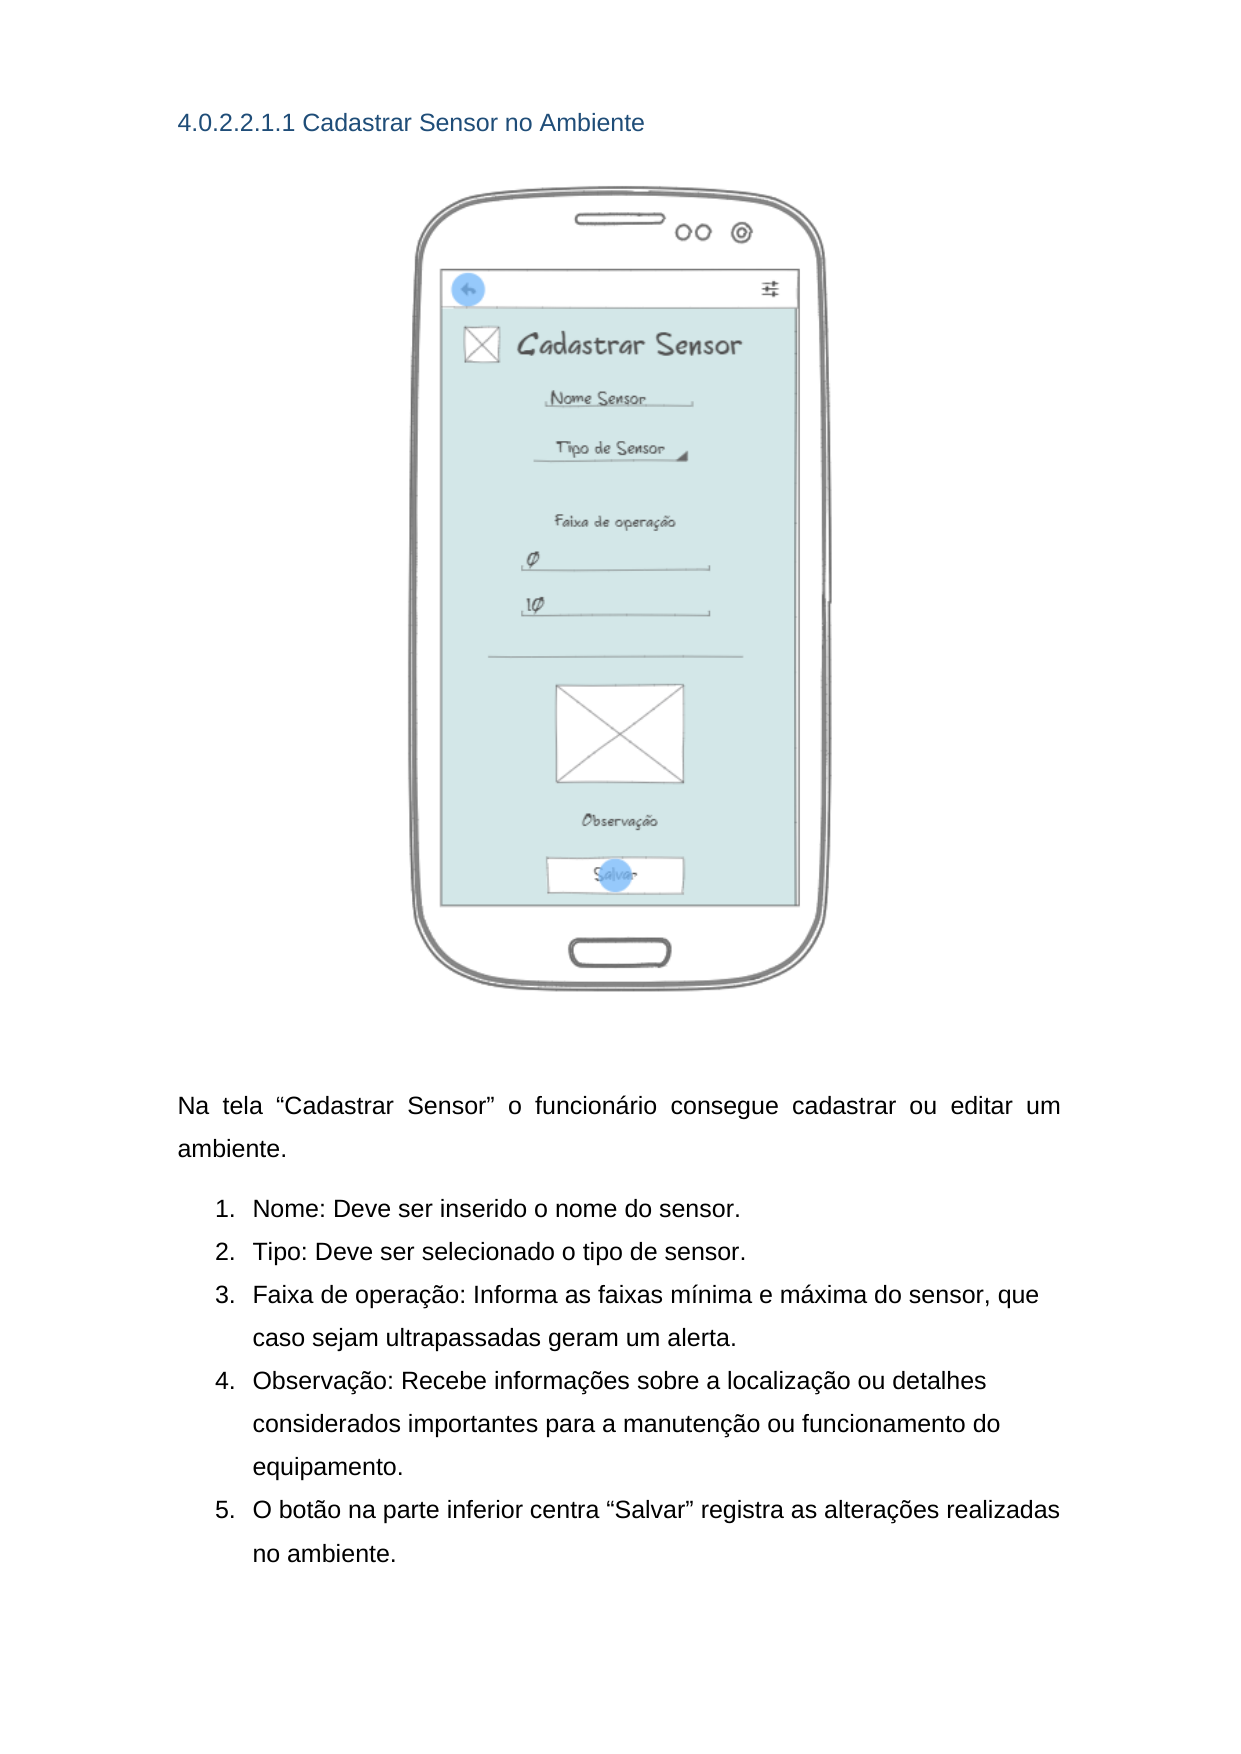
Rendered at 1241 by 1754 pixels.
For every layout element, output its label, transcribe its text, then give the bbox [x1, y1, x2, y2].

list Nome: Deve ser inserido o nome do sensor. [215, 1193, 1063, 1222]
list O botão na parte inferior centra “Salvar” registra as alterações realizadas no ambiente. [215, 1495, 1063, 1567]
picture [371, 167, 869, 1015]
list Observação: Recebe informações sobre a localização ou detalhes considerados importantes para a manutenção ou funcionamento do equipamento. [215, 1366, 1063, 1481]
text Na tela “Cadastrar Sensor” o funcionário consegue cadastrar ou editar um ambiente. [177, 1091, 1063, 1162]
list Faixa de operação: Informa as faixas mínima e máxima do sensor, que caso sejam ultrapassadas geram um alerta. [215, 1280, 1063, 1352]
subtitle 4.0.2.2.1.1 Cadastrar Sensor no Ambiente [177, 108, 1063, 137]
list Tipo: Deve ser selecionado o tipo de sensor. [215, 1237, 1063, 1265]
